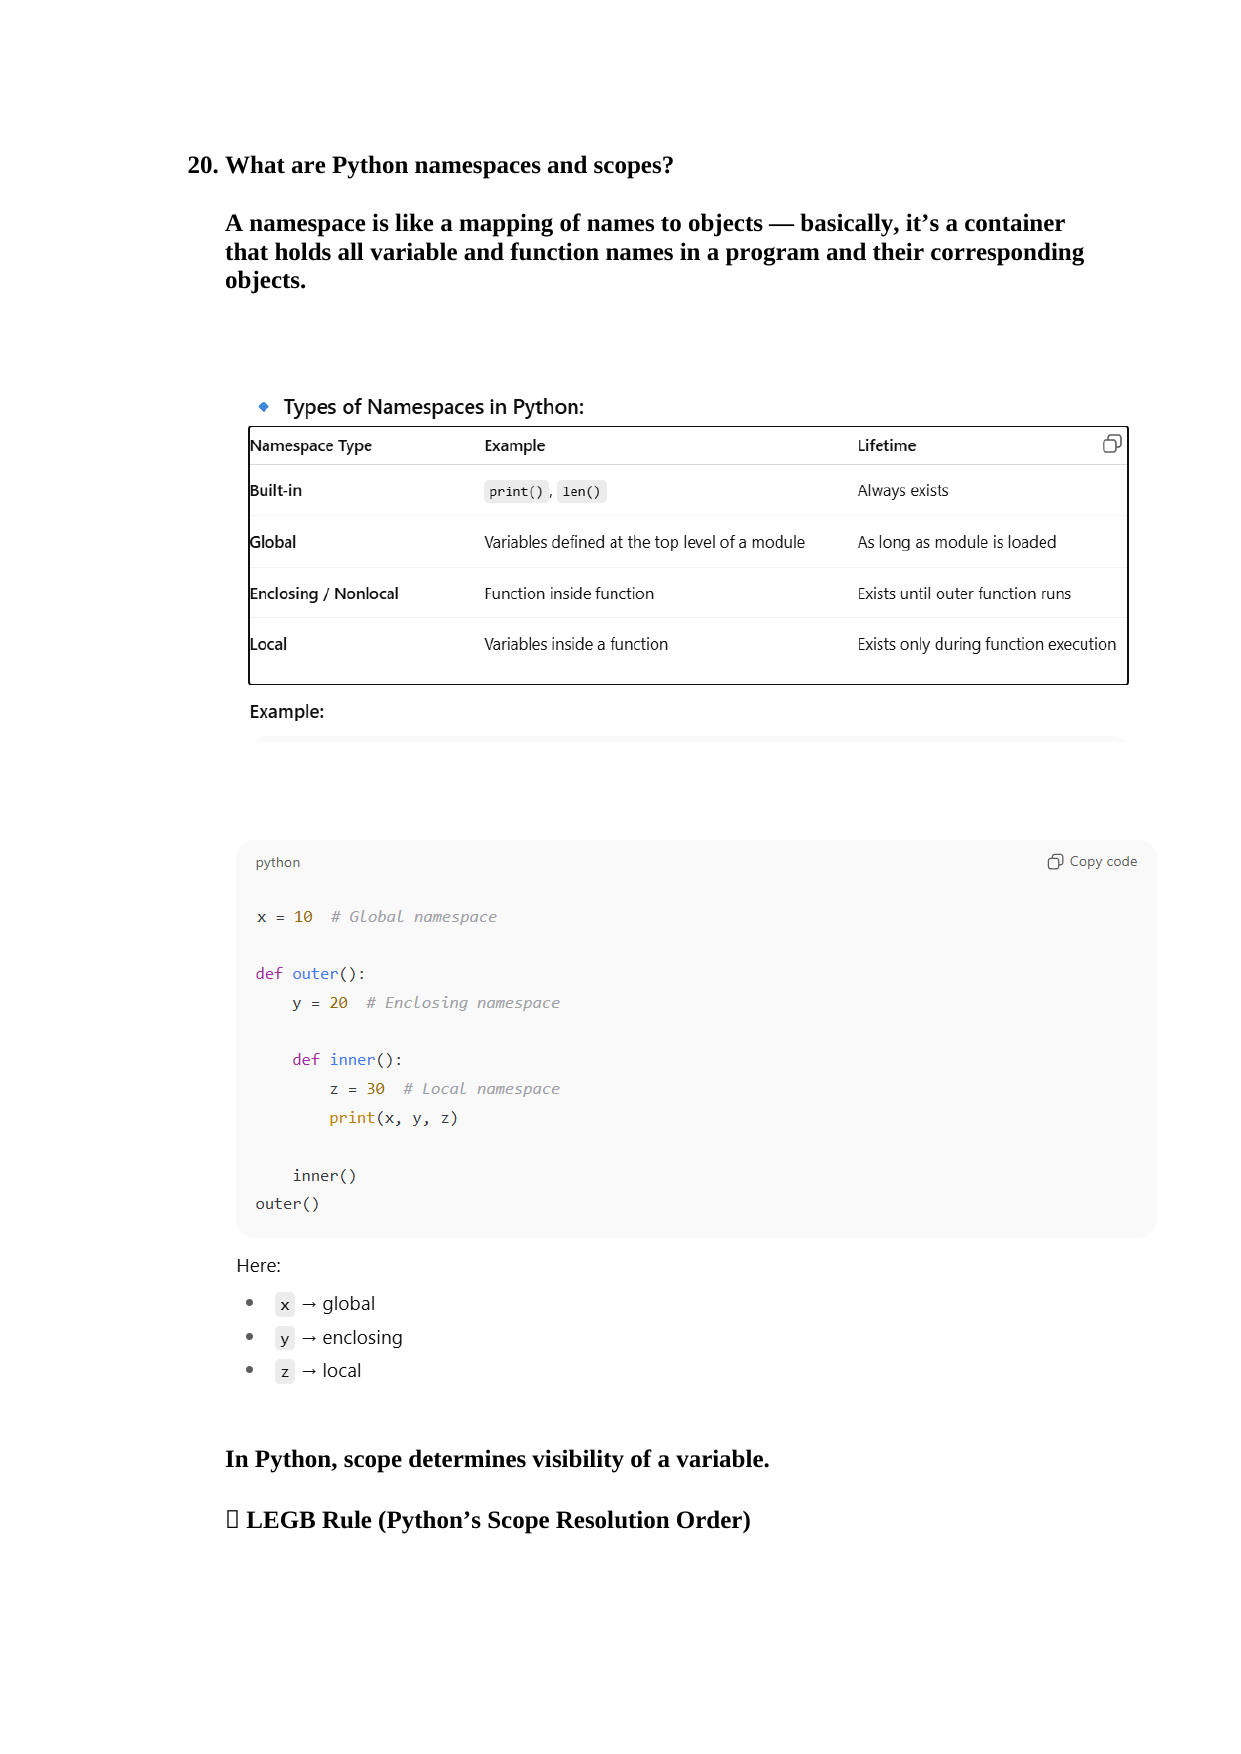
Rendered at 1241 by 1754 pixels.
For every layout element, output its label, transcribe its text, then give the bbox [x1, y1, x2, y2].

text A namespace is like a mapping of names to objects — basically, it’s a container that holds all variable and function names in a program and their corresponding objects. [225, 208, 1090, 294]
text 🔹 LEGB Rule (Python’s Scope Resolution Order) [225, 1502, 1090, 1536]
picture [225, 381, 1166, 742]
picture [225, 828, 1166, 1415]
list What are Python namespaces and scopes? [187, 150, 1090, 179]
text In Python, scope determines visibility of a variable. [225, 1444, 1090, 1473]
